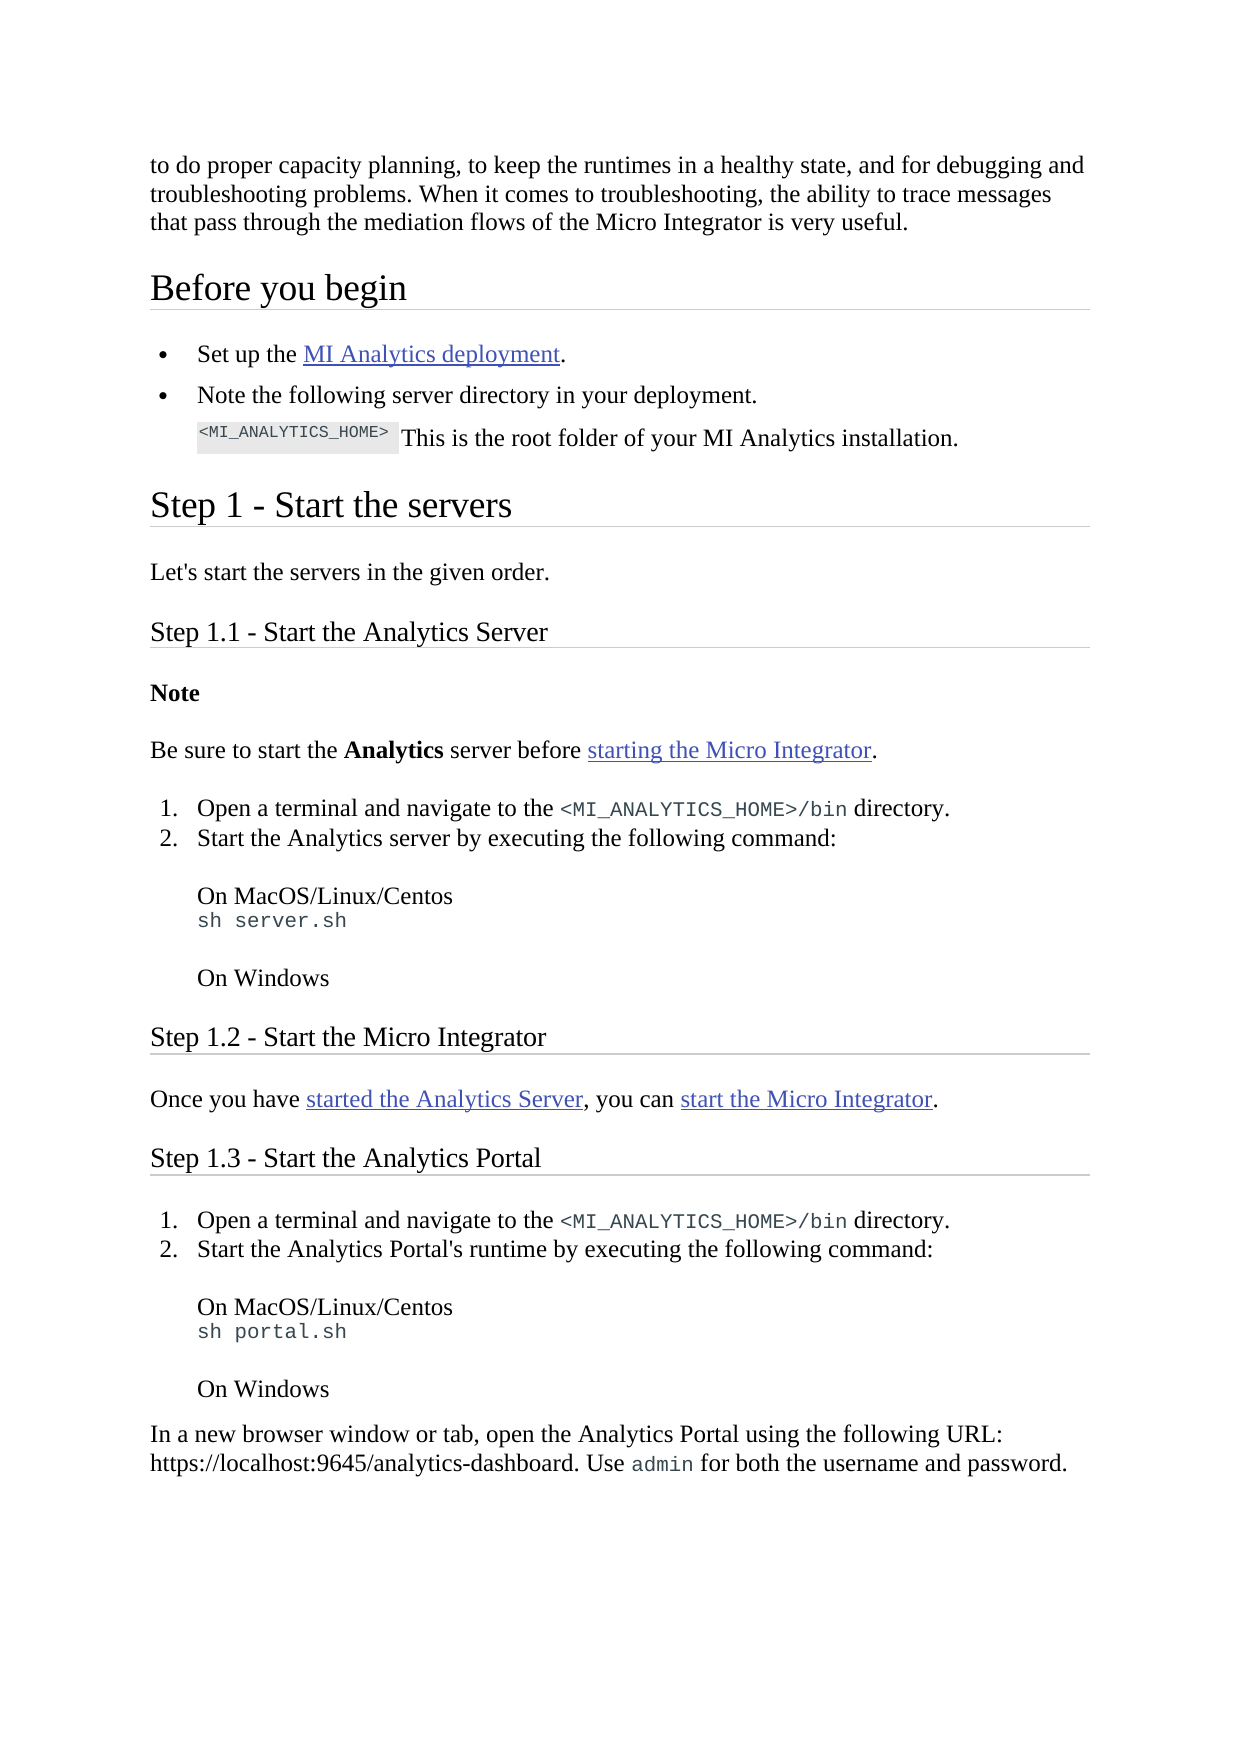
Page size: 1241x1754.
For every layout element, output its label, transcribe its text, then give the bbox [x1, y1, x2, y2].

list Set up the MI Analytics deployment. [159, 339, 1090, 368]
text Be sure to start the Analytics server before starting the Micro Integrator. [150, 736, 1090, 764]
text Step 1 - Start the servers [150, 483, 1090, 526]
text Step 1.1 - Start the Analytics Server [150, 614, 1090, 647]
table_header This is the root folder of your MI Analytics installation. [399, 422, 979, 454]
list Start the Analytics server by executing the following command: [159, 823, 1090, 852]
text Once you have started the Analytics Server, you can start the Micro Integrator. [150, 1084, 1090, 1112]
list Start the Analytics Portal's runtime by executing the following command: [159, 1234, 1090, 1263]
text On Windows [197, 963, 1090, 991]
text Let's start the servers in the given order. [150, 557, 1090, 585]
list Note the following server directory in your deployment. [159, 381, 1090, 409]
list Open a terminal and navigate to the <MI_ANALYTICS_HOME>/bin directory. [159, 1205, 1090, 1234]
text sh portal.sh [197, 1321, 1090, 1344]
text Step 1.3 - Start the Analytics Portal [150, 1142, 1090, 1174]
list Open a terminal and navigate to the <MI_ANALYTICS_HOME>/bin directory. [159, 793, 1090, 823]
text On MacOS/Linux/Centos [197, 1292, 1090, 1321]
text In a new browser window or tab, open the Analytics Portal using the following URL: https://localhost:9645/analytics-dashboard. Use admin for both the username and password. [150, 1419, 1090, 1477]
text Step 1.2 - Start the Micro Integrator [150, 1021, 1090, 1053]
table_header <MI_ANALYTICS_HOME> [197, 422, 399, 454]
text sh server.sh [197, 910, 1090, 933]
text On MacOS/Linux/Centos [197, 881, 1090, 910]
text On Windows [197, 1374, 1090, 1402]
text Before you begin [150, 265, 1090, 309]
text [150, 150, 1090, 236]
text Note [150, 678, 1090, 706]
